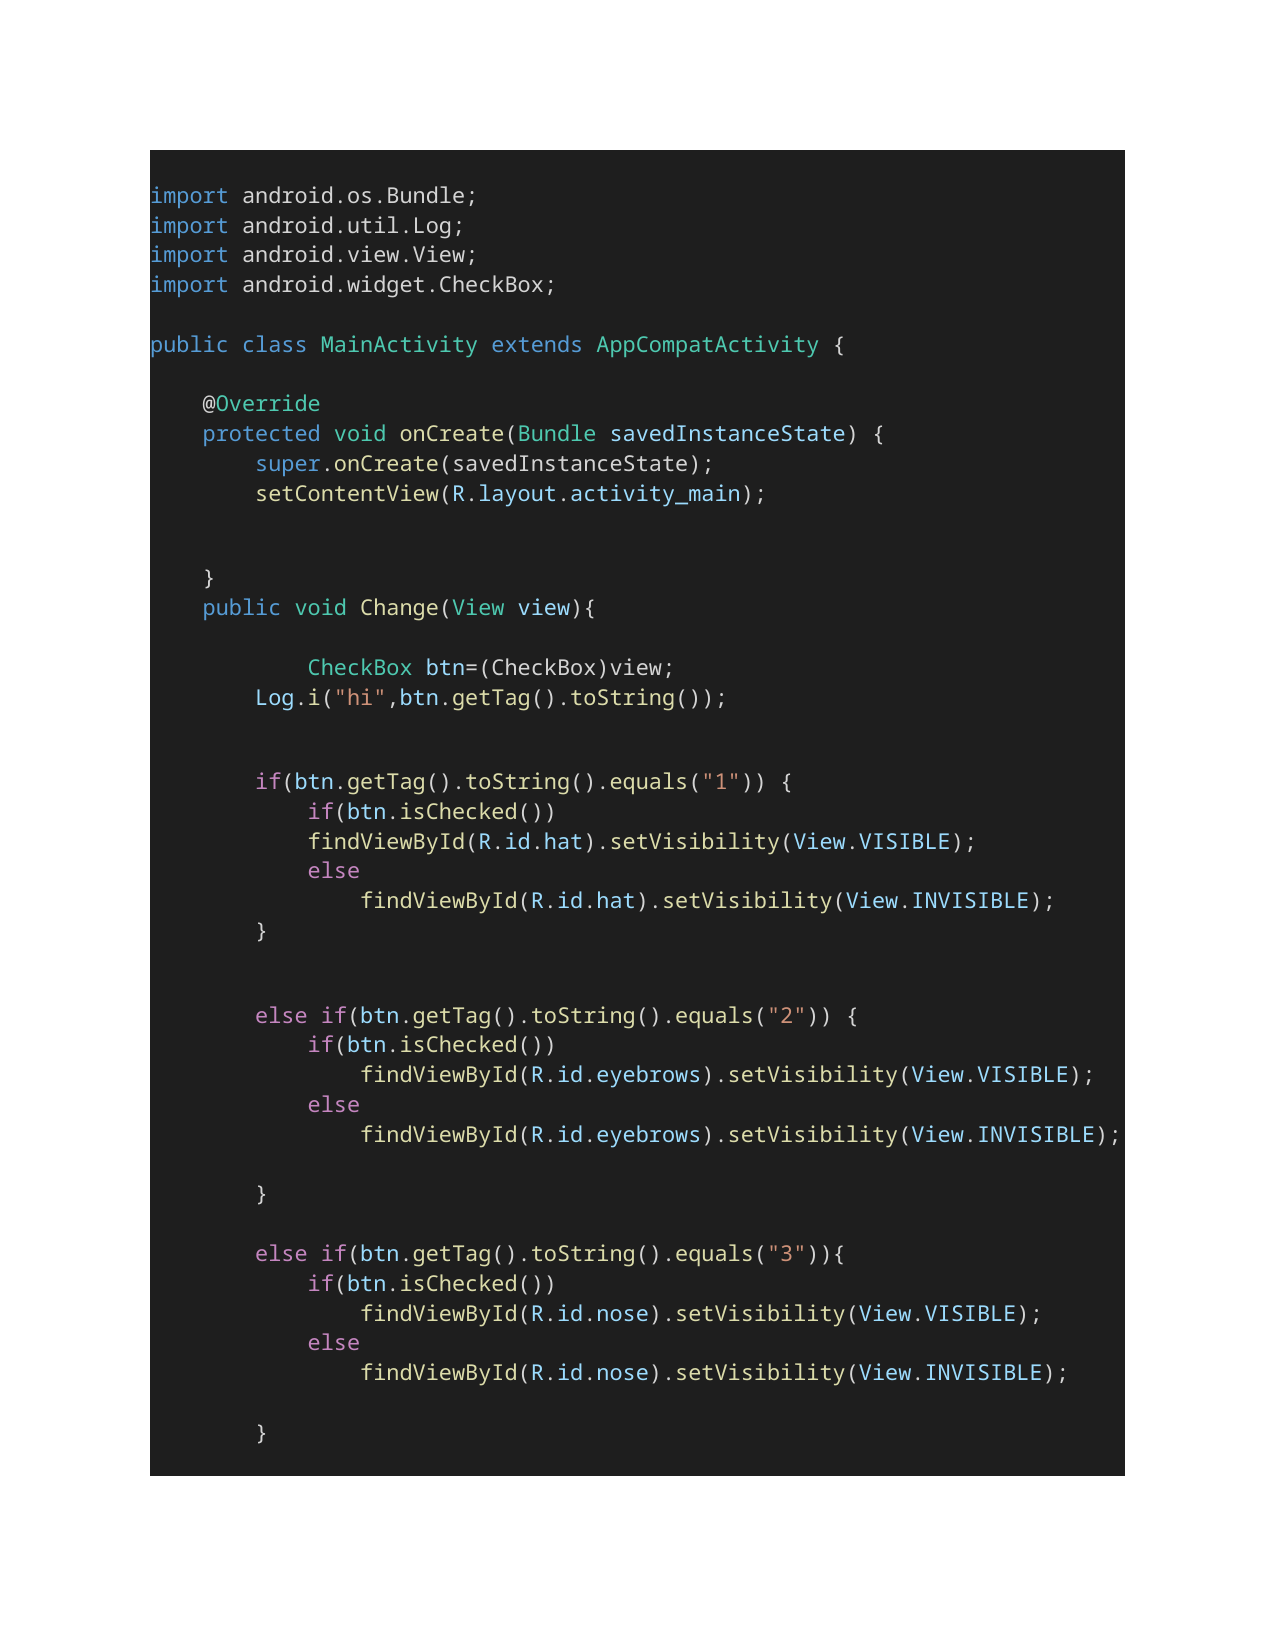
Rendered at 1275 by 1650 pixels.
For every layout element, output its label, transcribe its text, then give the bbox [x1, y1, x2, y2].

text public class MainActivity extends AppCompatActivity { [150, 329, 1125, 358]
text else [150, 855, 1125, 885]
text import android.widget.CheckBox; [150, 269, 1125, 299]
text findViewById(R.id.eyebrows).setVisibility(View.VISIBLE); [150, 1059, 1125, 1089]
text } [150, 1178, 1125, 1208]
text else [150, 1327, 1125, 1357]
text super.onCreate(savedInstanceState); [150, 448, 1125, 478]
text } [150, 1417, 1125, 1446]
text else if(btn.getTag().toString().equals("2")) { [150, 999, 1125, 1029]
text import android.util.Log; [150, 209, 1125, 239]
text CheckBox btn=(CheckBox)view; [150, 652, 1125, 681]
text import android.view.View; [150, 239, 1125, 269]
text findViewById(R.id.hat).setVisibility(View.INVISIBLE); [150, 885, 1125, 915]
text import android.os.Bundle; [150, 180, 1125, 209]
text @Override [150, 388, 1125, 418]
text protected void onCreate(Bundle savedInstanceState) { [150, 418, 1125, 448]
text else if(btn.getTag().toString().equals("3")){ [150, 1238, 1125, 1268]
text findViewById(R.id.nose).setVisibility(View.VISIBLE); [150, 1297, 1125, 1327]
text if(btn.isChecked()) [150, 796, 1125, 826]
text if(btn.isChecked()) [150, 1029, 1125, 1059]
text findViewById(R.id.nose).setVisibility(View.INVISIBLE); [150, 1357, 1125, 1387]
text else [150, 1089, 1125, 1119]
text findViewById(R.id.eyebrows).setVisibility(View.INVISIBLE); [150, 1119, 1125, 1148]
text } [150, 915, 1125, 945]
text Log.i("hi",btn.getTag().toString()); [150, 681, 1125, 711]
text } [150, 562, 1125, 592]
text if(btn.getTag().toString().equals("1")) { [150, 766, 1125, 796]
text findViewById(R.id.hat).setVisibility(View.VISIBLE); [150, 826, 1125, 855]
text public void Change(View view){ [150, 592, 1125, 622]
text if(btn.isChecked()) [150, 1268, 1125, 1297]
text setContentView(R.layout.activity_main); [150, 478, 1125, 507]
